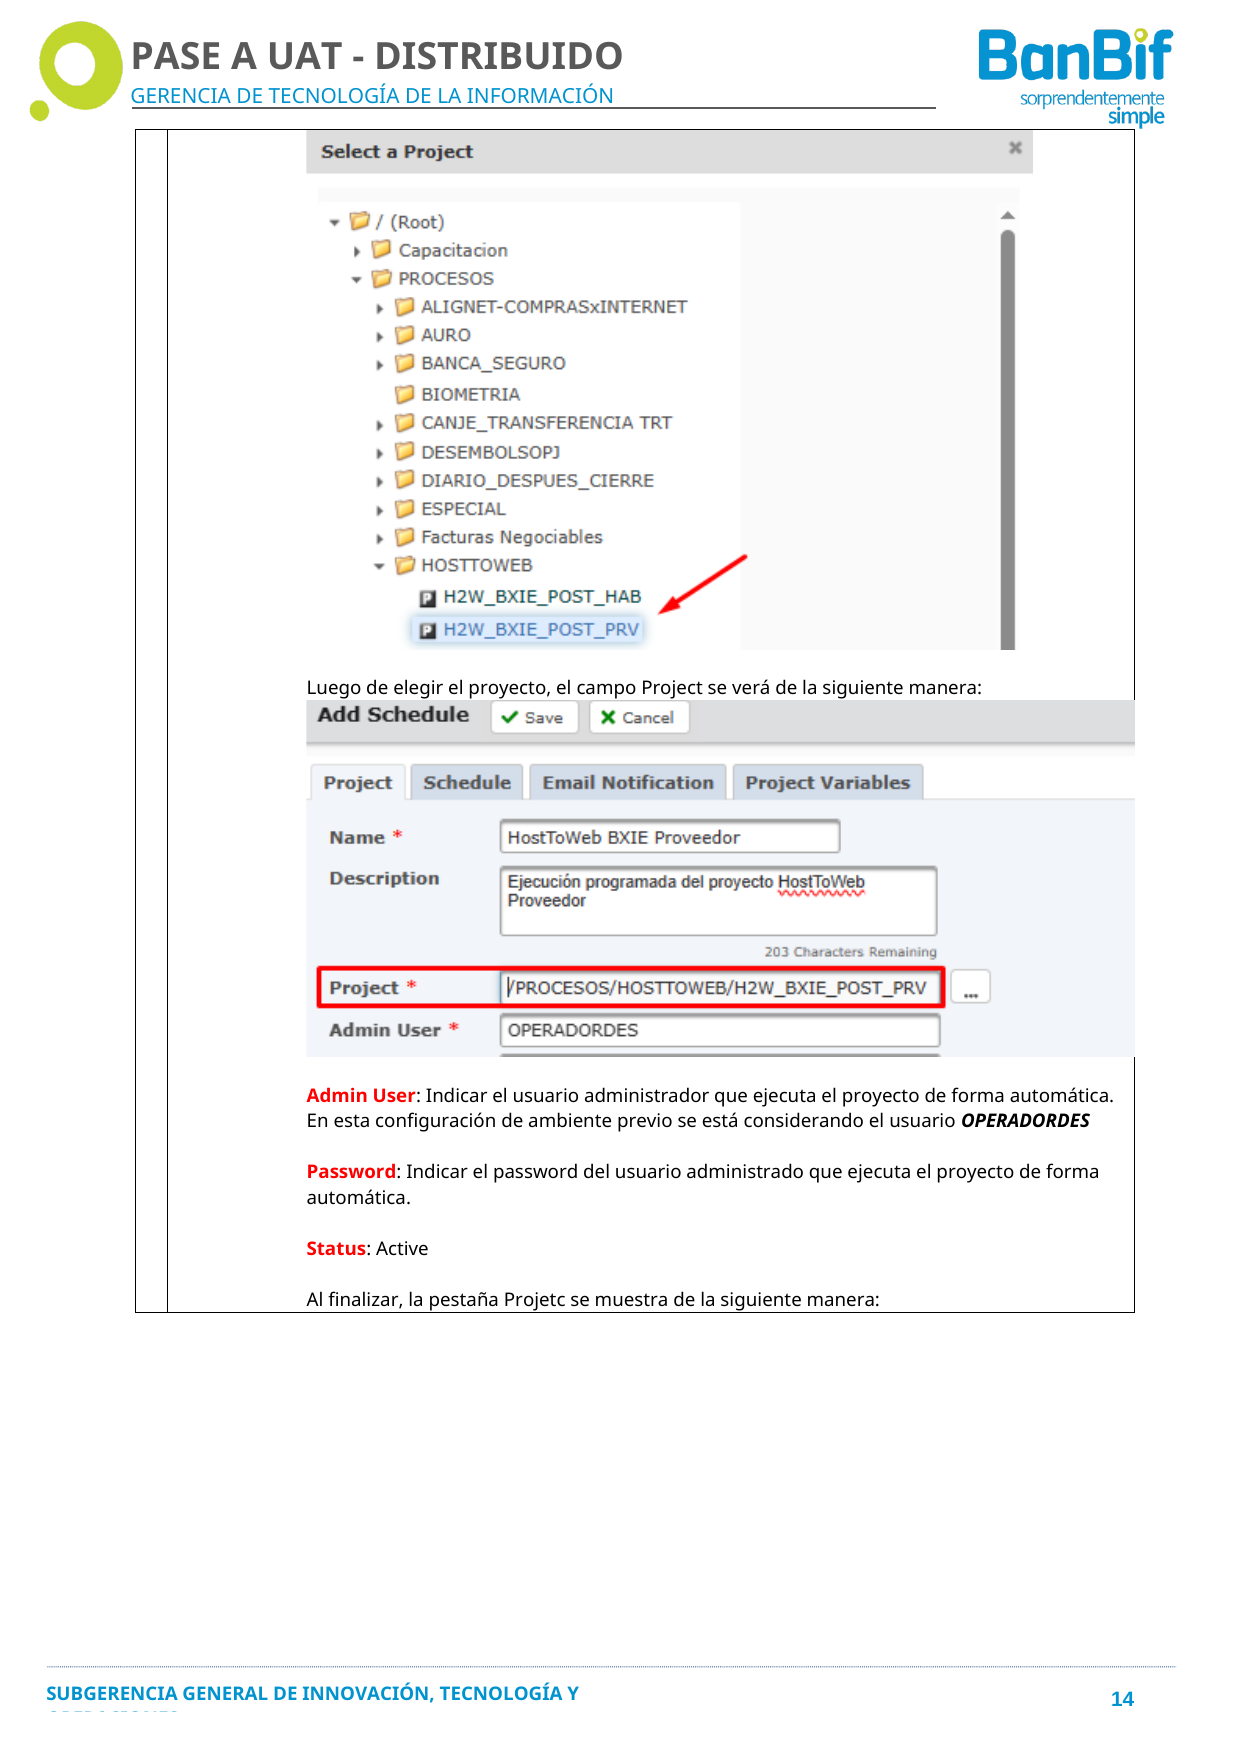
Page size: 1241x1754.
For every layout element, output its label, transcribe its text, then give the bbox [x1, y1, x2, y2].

picture [306, 130, 1033, 650]
picture [23, 14, 133, 130]
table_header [168, 130, 1134, 1312]
picture [975, 16, 1177, 138]
picture [306, 700, 1135, 1057]
table_header 1 [136, 130, 167, 1312]
